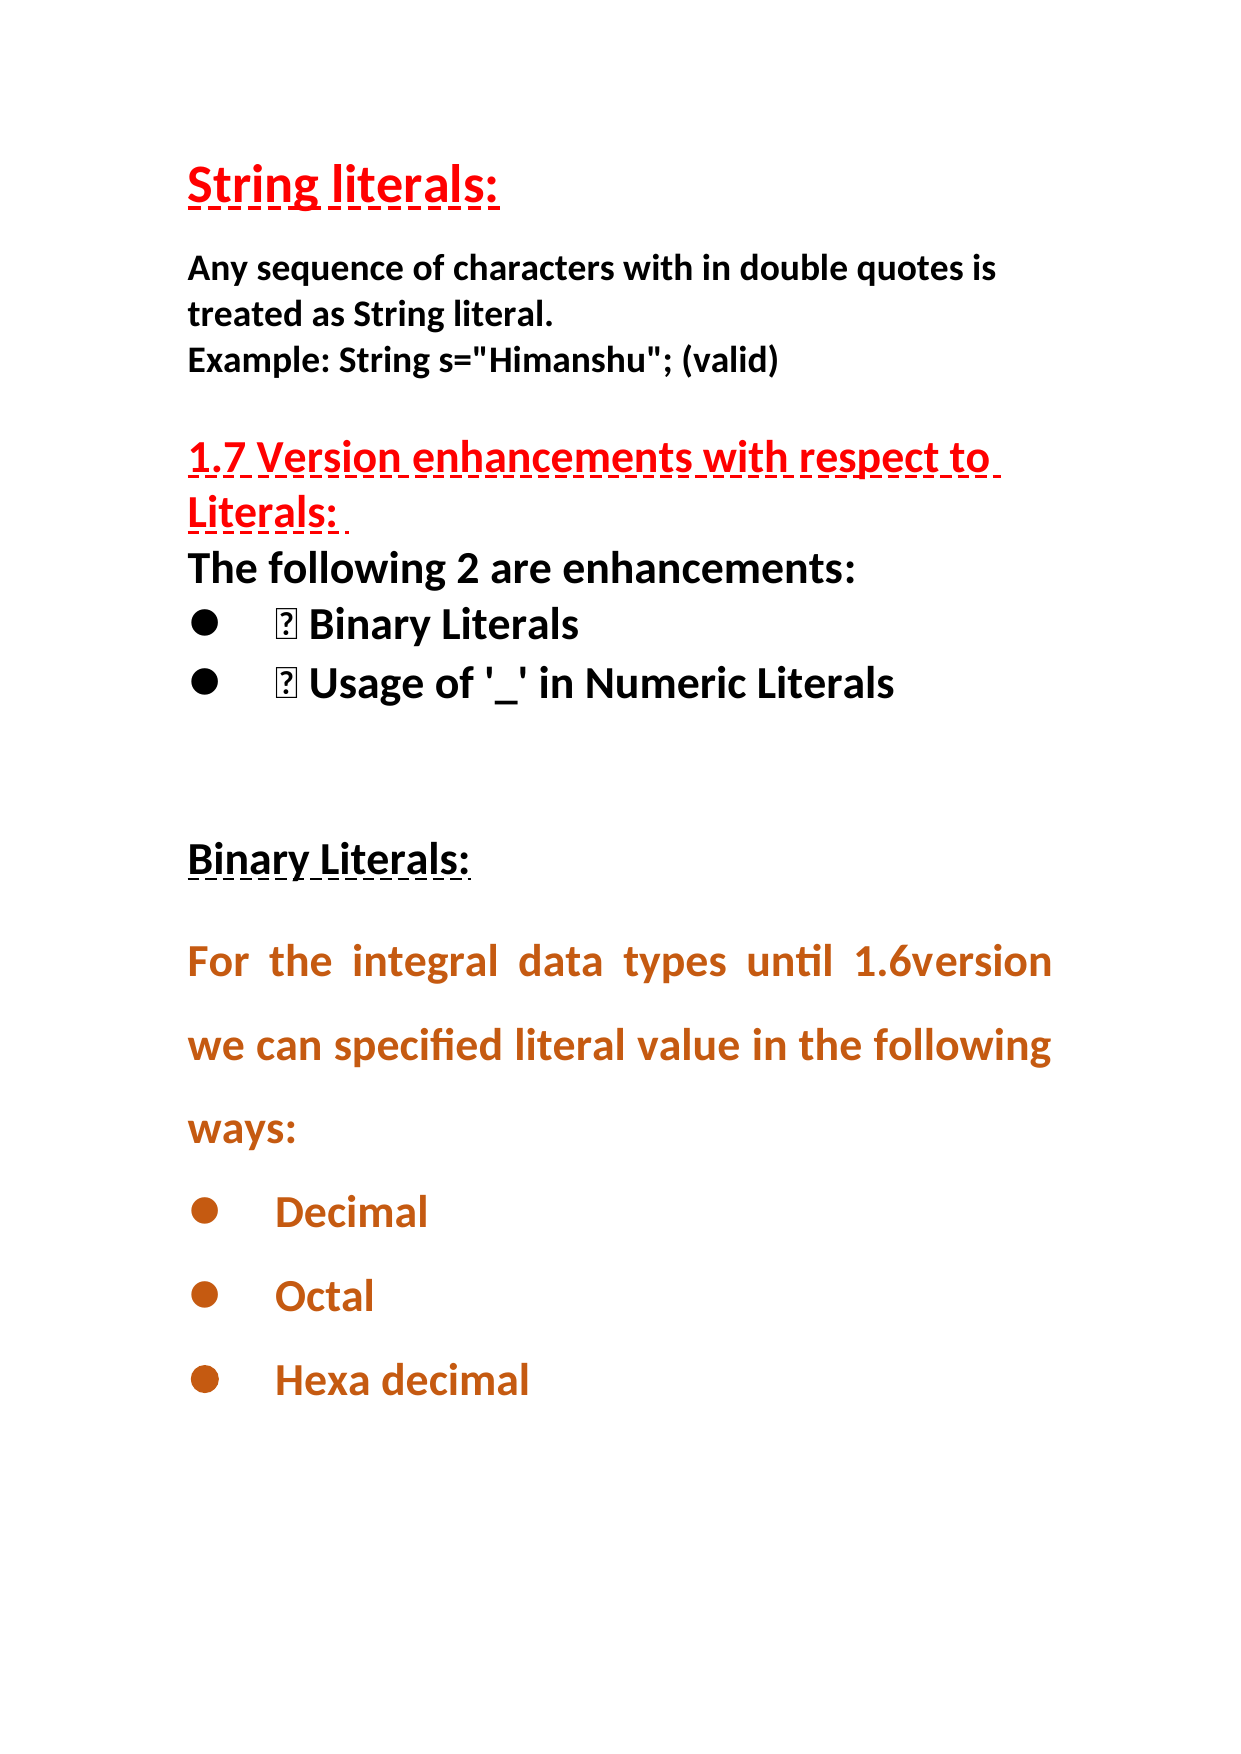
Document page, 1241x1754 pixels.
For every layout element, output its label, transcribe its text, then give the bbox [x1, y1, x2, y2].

text For the integral data types until 1.6version we can specified literal value in the following ways: [187, 932, 1053, 1155]
text Binary Literals: [187, 830, 1053, 886]
text Any sequence of characters with in double quotes is treated as String literal. [187, 244, 1053, 336]
text String literals: [187, 150, 1053, 216]
text 1.7 Version enhancements with respect to Literals: [187, 427, 1053, 539]
list Octal [187, 1267, 1053, 1323]
list Hexa decimal [187, 1351, 1053, 1407]
list  Binary Literals [187, 595, 1053, 651]
text The following 2 are enhancements: [187, 539, 1053, 595]
list Decimal [187, 1183, 1053, 1239]
list  Usage of '_' in Numeric Literals [187, 654, 1053, 710]
text Example: String s="Himanshu"; (valid) [187, 336, 1053, 382]
